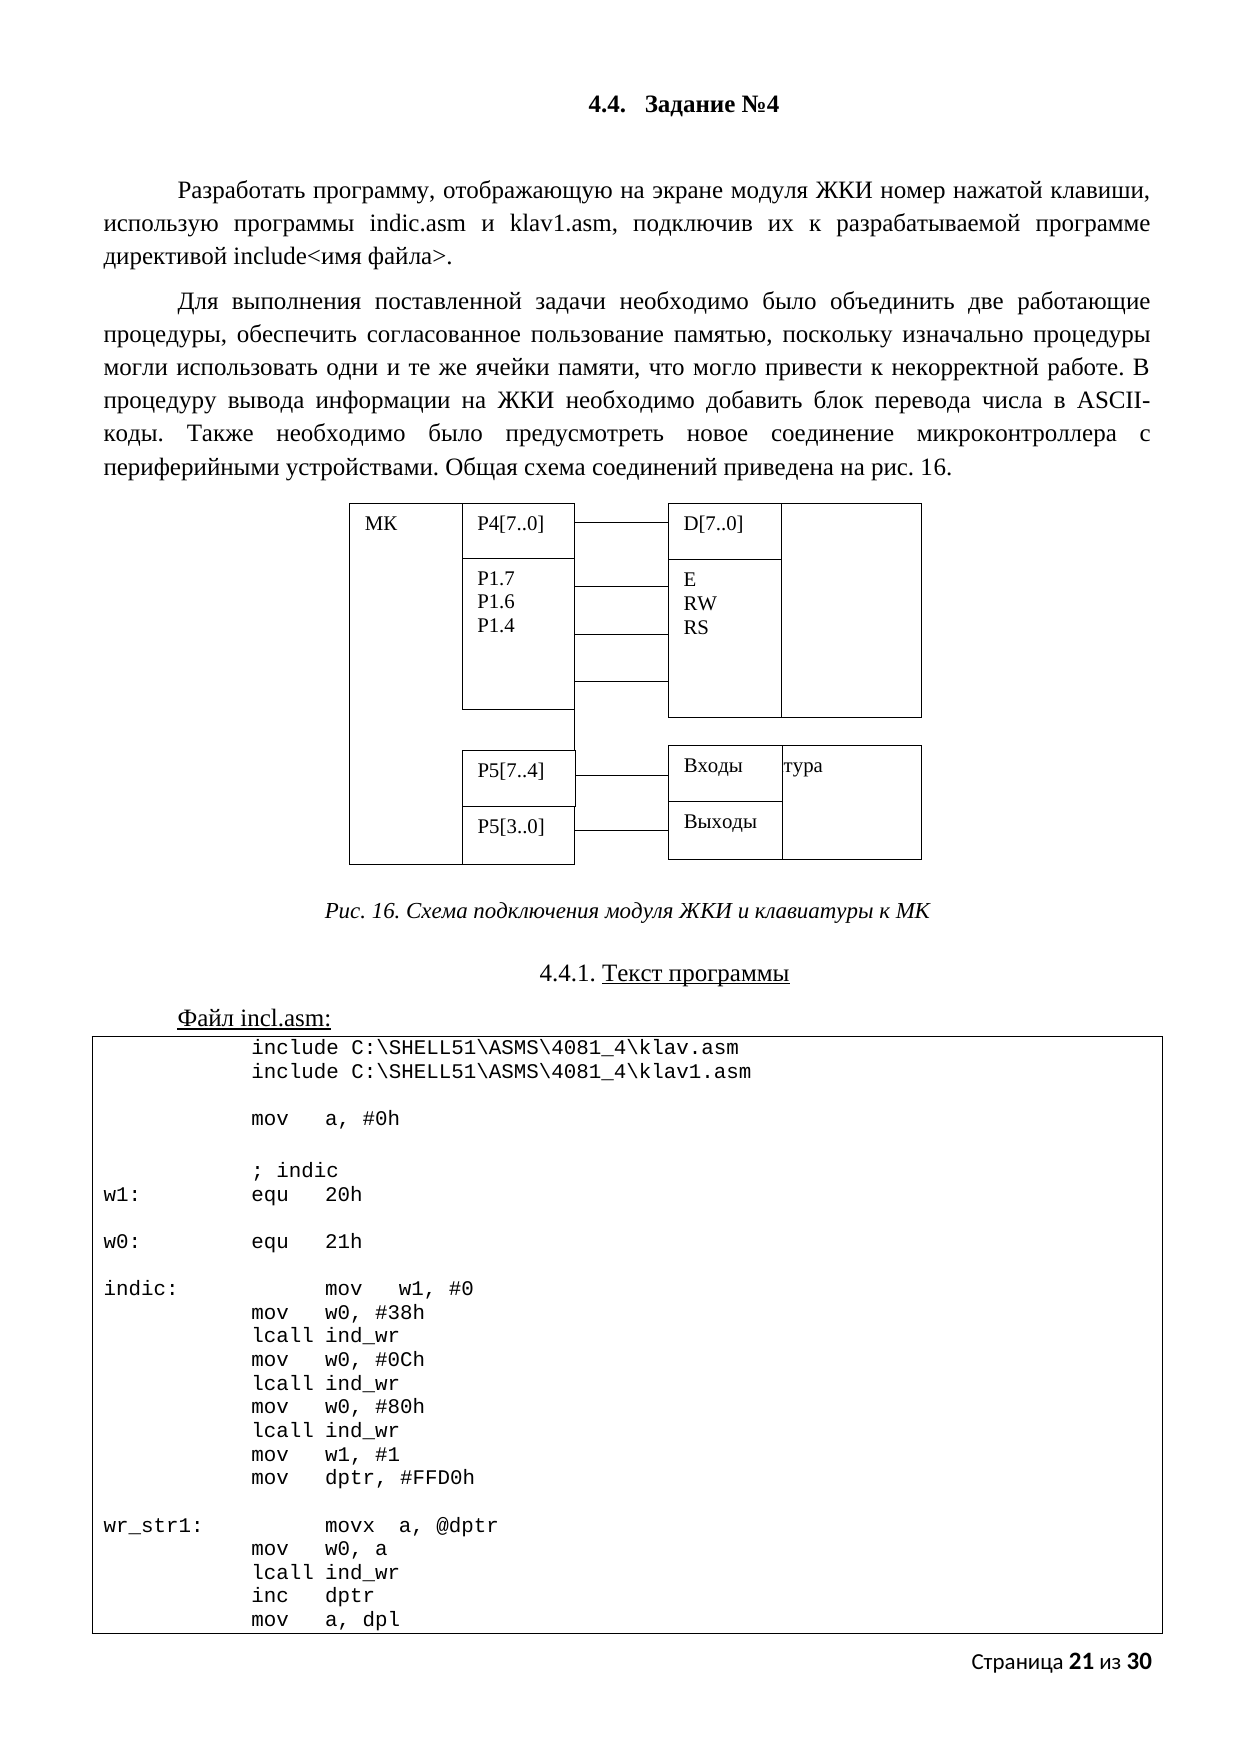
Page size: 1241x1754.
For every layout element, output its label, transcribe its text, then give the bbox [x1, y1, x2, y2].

text Разработать программу, отображающую на экране модуля ЖКИ номер нажатой клавиши, использую программы indic.asm и klav1.asm, подключив их к разрабатываемой программе директивой include<имя файла>. [103, 175, 1152, 270]
text 4.4.1. Текст программы [103, 958, 1152, 986]
text Для выполнения поставленной задачи необходимо было объединить две работающие процедуры, обеспечить согласованное пользование памятью, поскольку изначально процедуры могли использовать одни и те же ячейки памяти, что могло привести к некорректной работе. В процедуру вывода информации на ЖКИ необходимо добавить блок перевода числа в ASCII-коды. Также необходимо было предусмотреть новое соединение микроконтроллера с периферийными устройствами. Общая схема соединений приведена на рис. 16. [103, 286, 1152, 480]
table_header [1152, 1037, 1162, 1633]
text Файл incl.asm: [103, 1003, 1152, 1032]
list Задание №4 [216, 89, 1152, 117]
text Рис. 16. Схема подключения модуля ЖКИ и клавиатуры к МК [103, 897, 1152, 924]
